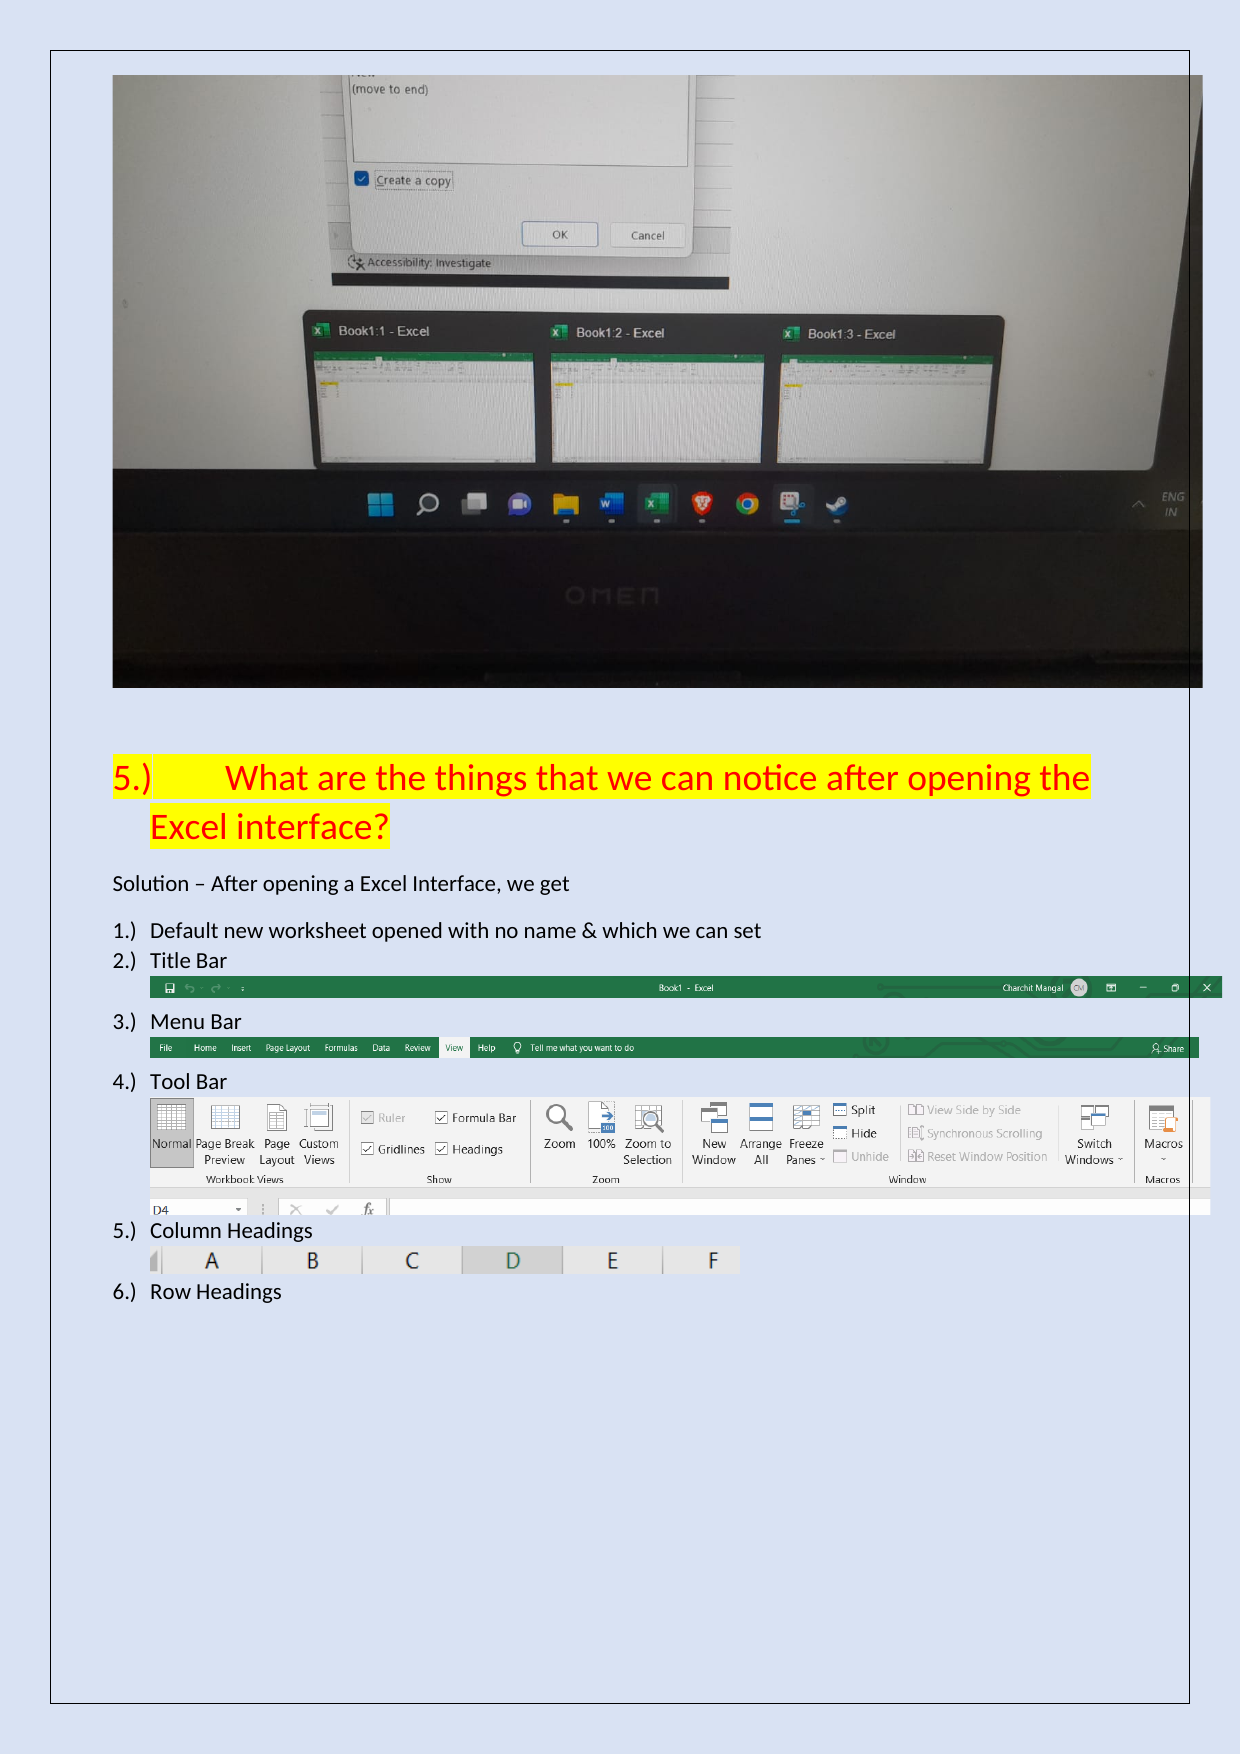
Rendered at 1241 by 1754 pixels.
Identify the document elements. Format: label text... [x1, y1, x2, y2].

picture [112, 75, 1189, 688]
list Default new worksheet opened with no name & which we can set [112, 916, 1165, 944]
list Column Headings [112, 1217, 1165, 1245]
list Row Headings [112, 1277, 1165, 1305]
picture [1190, 976, 1223, 998]
text Solution – After opening a Excel Interface, we get [112, 869, 1165, 897]
picture [1190, 75, 1203, 688]
list Menu Bar [112, 1007, 1165, 1035]
picture [150, 1037, 1189, 1058]
list Title Bar [112, 946, 1165, 974]
list Tool Bar [112, 1067, 1165, 1095]
picture [1190, 1037, 1199, 1058]
picture [150, 1246, 740, 1274]
picture [1190, 1097, 1211, 1215]
picture [150, 1097, 1189, 1215]
list What are the things that we can notice after opening the Excel interface? [112, 754, 1165, 849]
picture [150, 976, 1189, 998]
